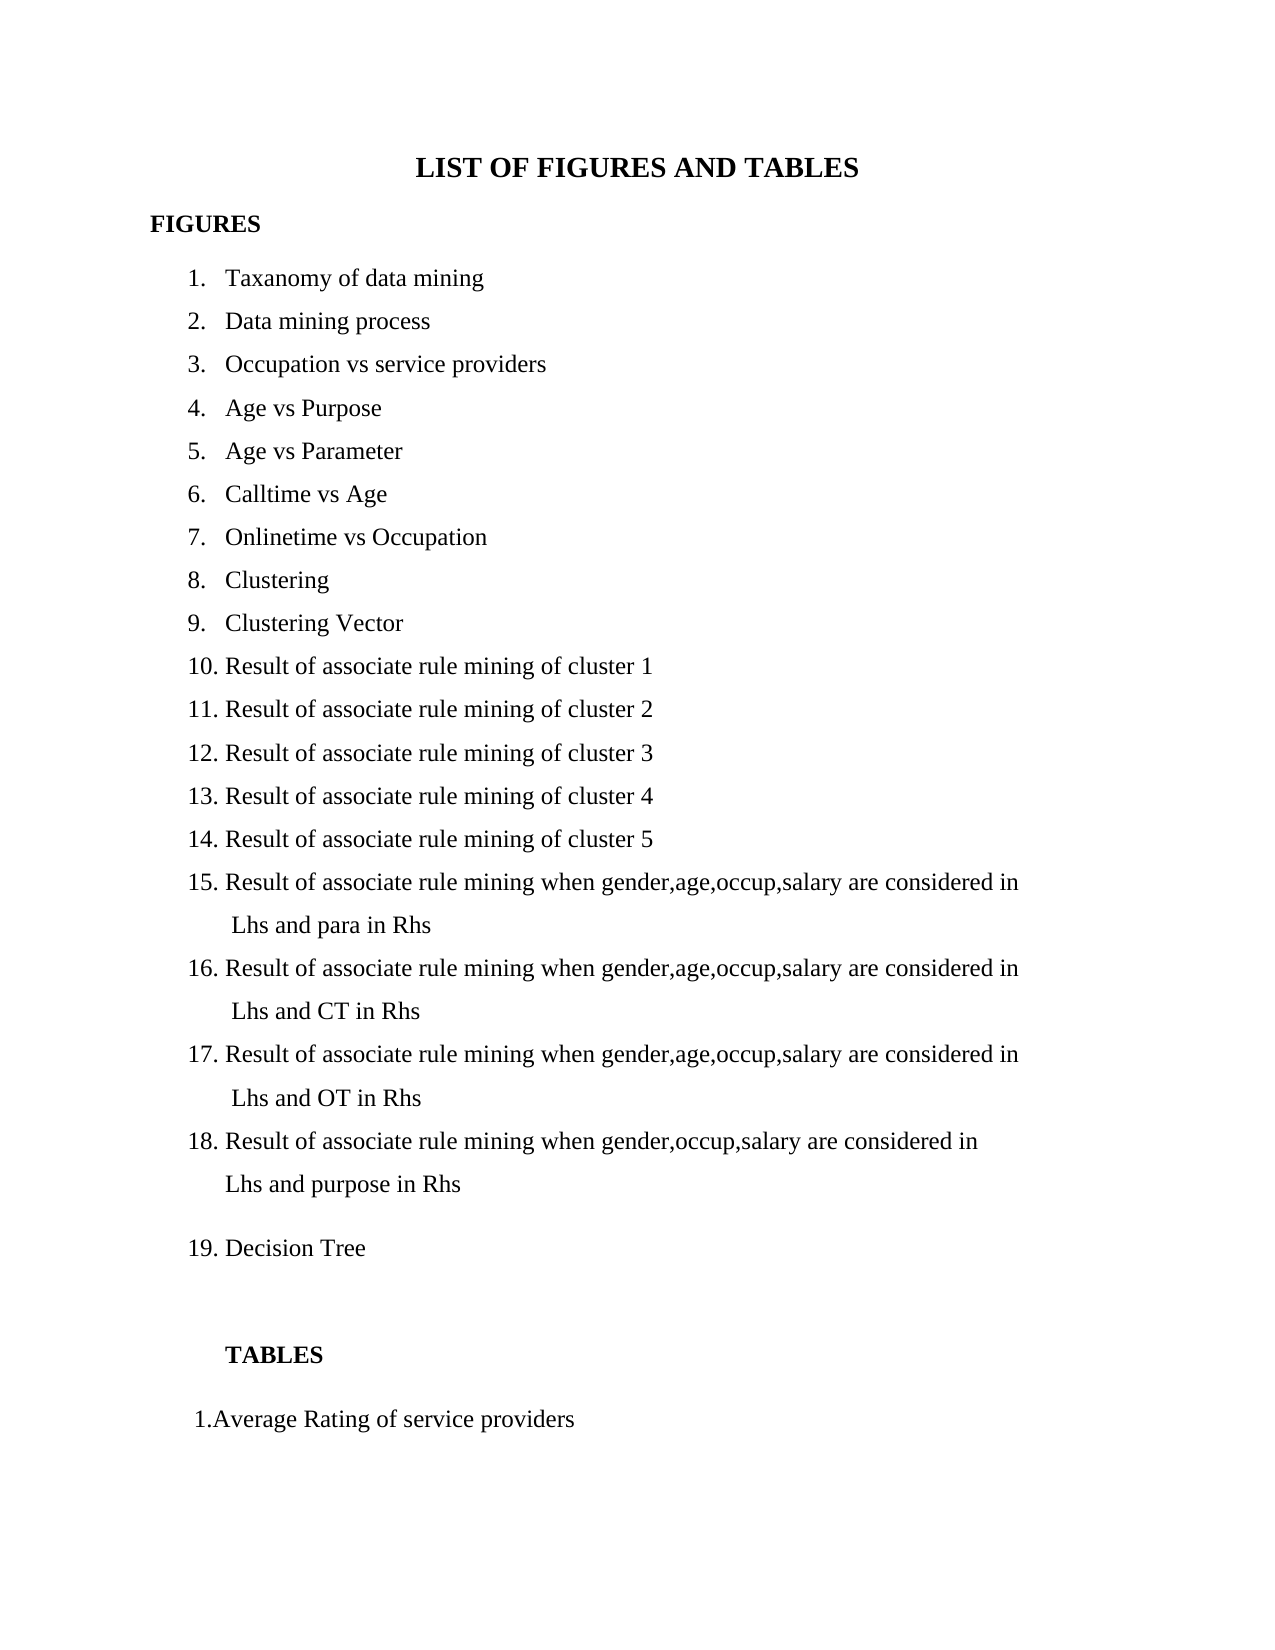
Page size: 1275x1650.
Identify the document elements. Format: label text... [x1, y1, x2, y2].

list Lhs and para in Rhs [225, 910, 1125, 939]
list Lhs and OT in Rhs [225, 1083, 1125, 1111]
list Calltime vs Age [187, 479, 1125, 508]
list Result of associate rule mining of cluster 5 [187, 824, 1125, 853]
list Onlinetime vs Occupation [187, 522, 1125, 551]
list Clustering Vector [187, 608, 1125, 637]
list Age vs Purpose [187, 393, 1125, 421]
list Occupation vs service providers [187, 349, 1125, 378]
list Result of associate rule mining of cluster 4 [187, 781, 1125, 809]
list TABLES [225, 1340, 1125, 1369]
list Taxanomy of data mining [187, 263, 1125, 292]
text 19. Decision Tree [150, 1233, 1125, 1262]
list Result of associate rule mining when gender,age,occup,salary are considered in [187, 1039, 1125, 1068]
list Result of associate rule mining of cluster 3 [187, 738, 1125, 766]
text LIST OF FIGURES AND TABLES [150, 150, 1125, 183]
list Lhs and CT in Rhs [225, 996, 1125, 1025]
list Result of associate rule mining when gender,age,occup,salary are considered in [187, 953, 1125, 982]
list Result of associate rule mining when gender,age,occup,salary are considered in [187, 867, 1125, 896]
list Age vs Parameter [187, 436, 1125, 464]
list Clustering [187, 565, 1125, 594]
list Result of associate rule mining of cluster 1 [187, 651, 1125, 680]
text FIGURES [150, 209, 1125, 238]
list Data mining process [187, 306, 1125, 335]
text 1.Average Rating of service providers [150, 1404, 1125, 1433]
list Lhs and purpose in Rhs [225, 1169, 1125, 1198]
list Result of associate rule mining when gender,occup,salary are considered in [187, 1126, 1125, 1154]
list Result of associate rule mining of cluster 2 [187, 694, 1125, 723]
